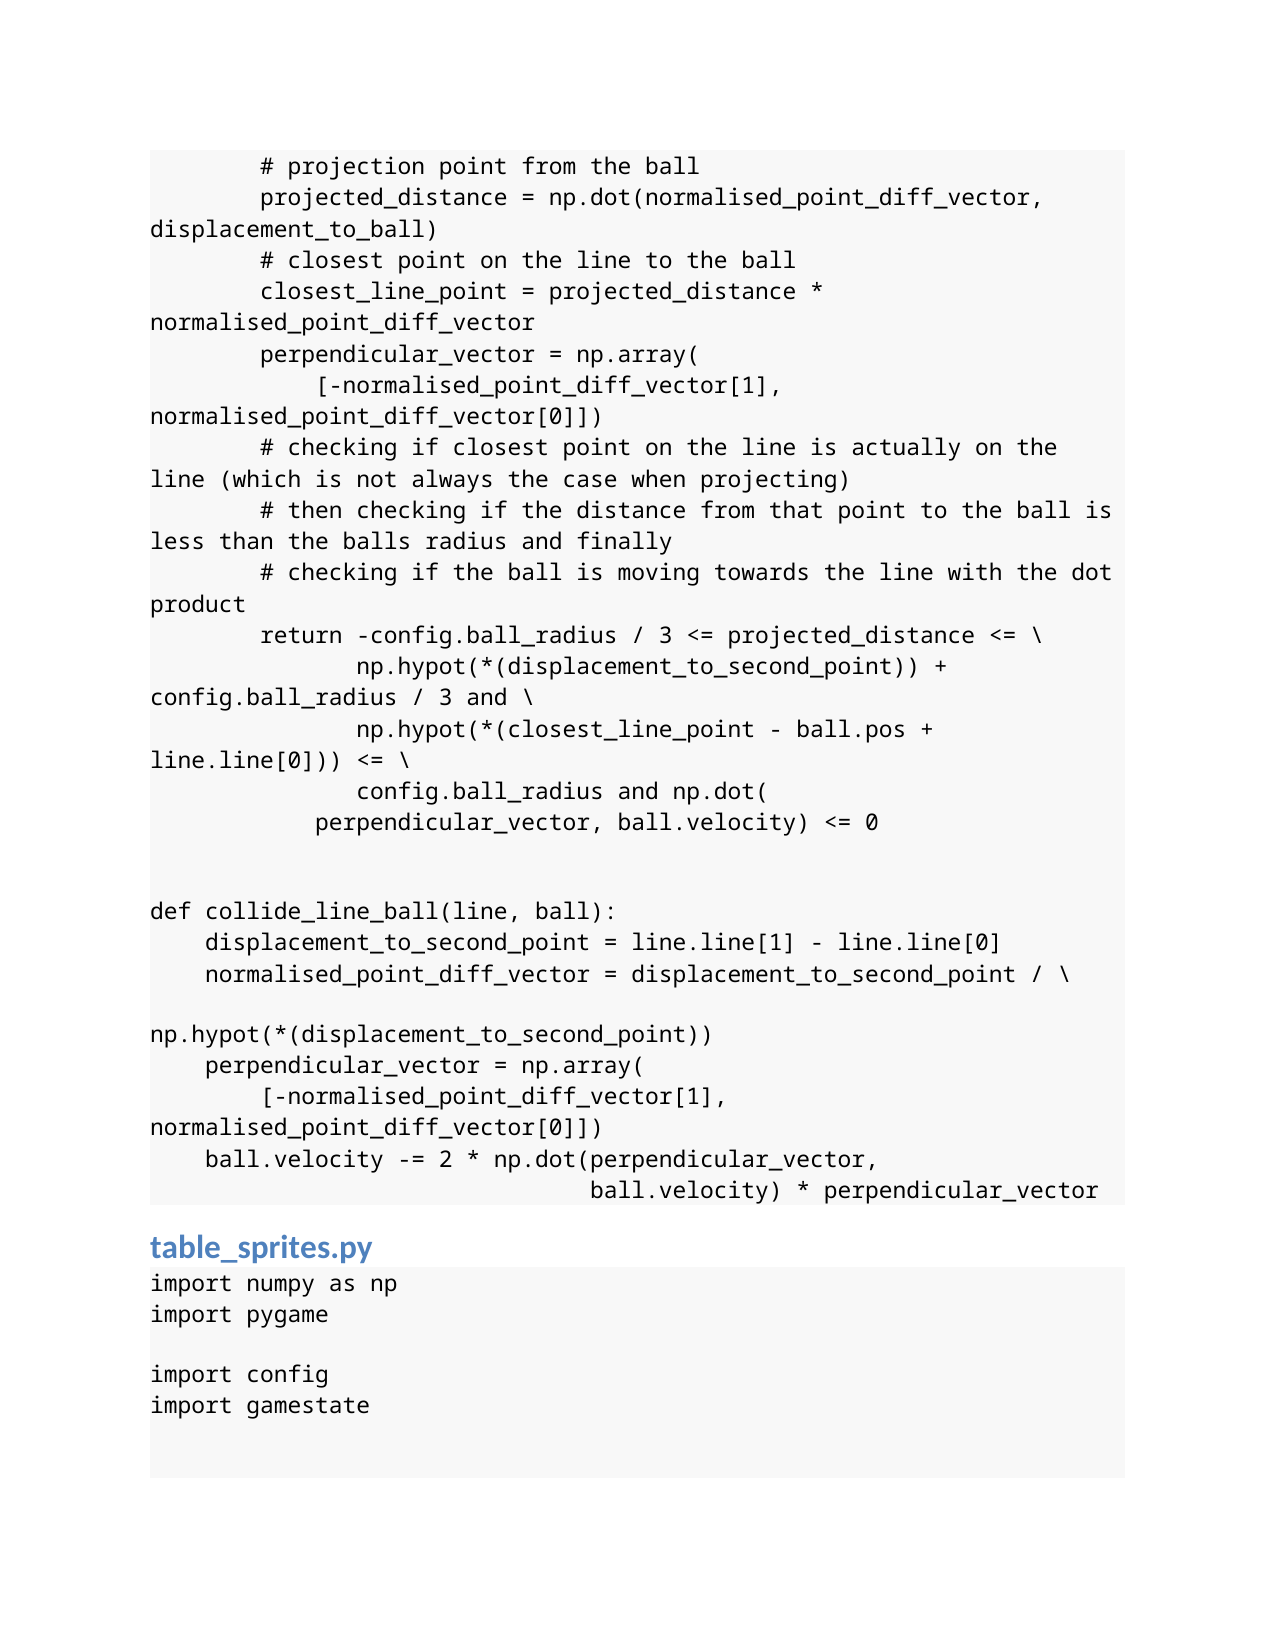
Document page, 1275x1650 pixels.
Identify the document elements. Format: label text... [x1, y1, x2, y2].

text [150, 1267, 1125, 1478]
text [150, 150, 1125, 1205]
subtitle table_sprites.py [150, 1226, 1125, 1267]
